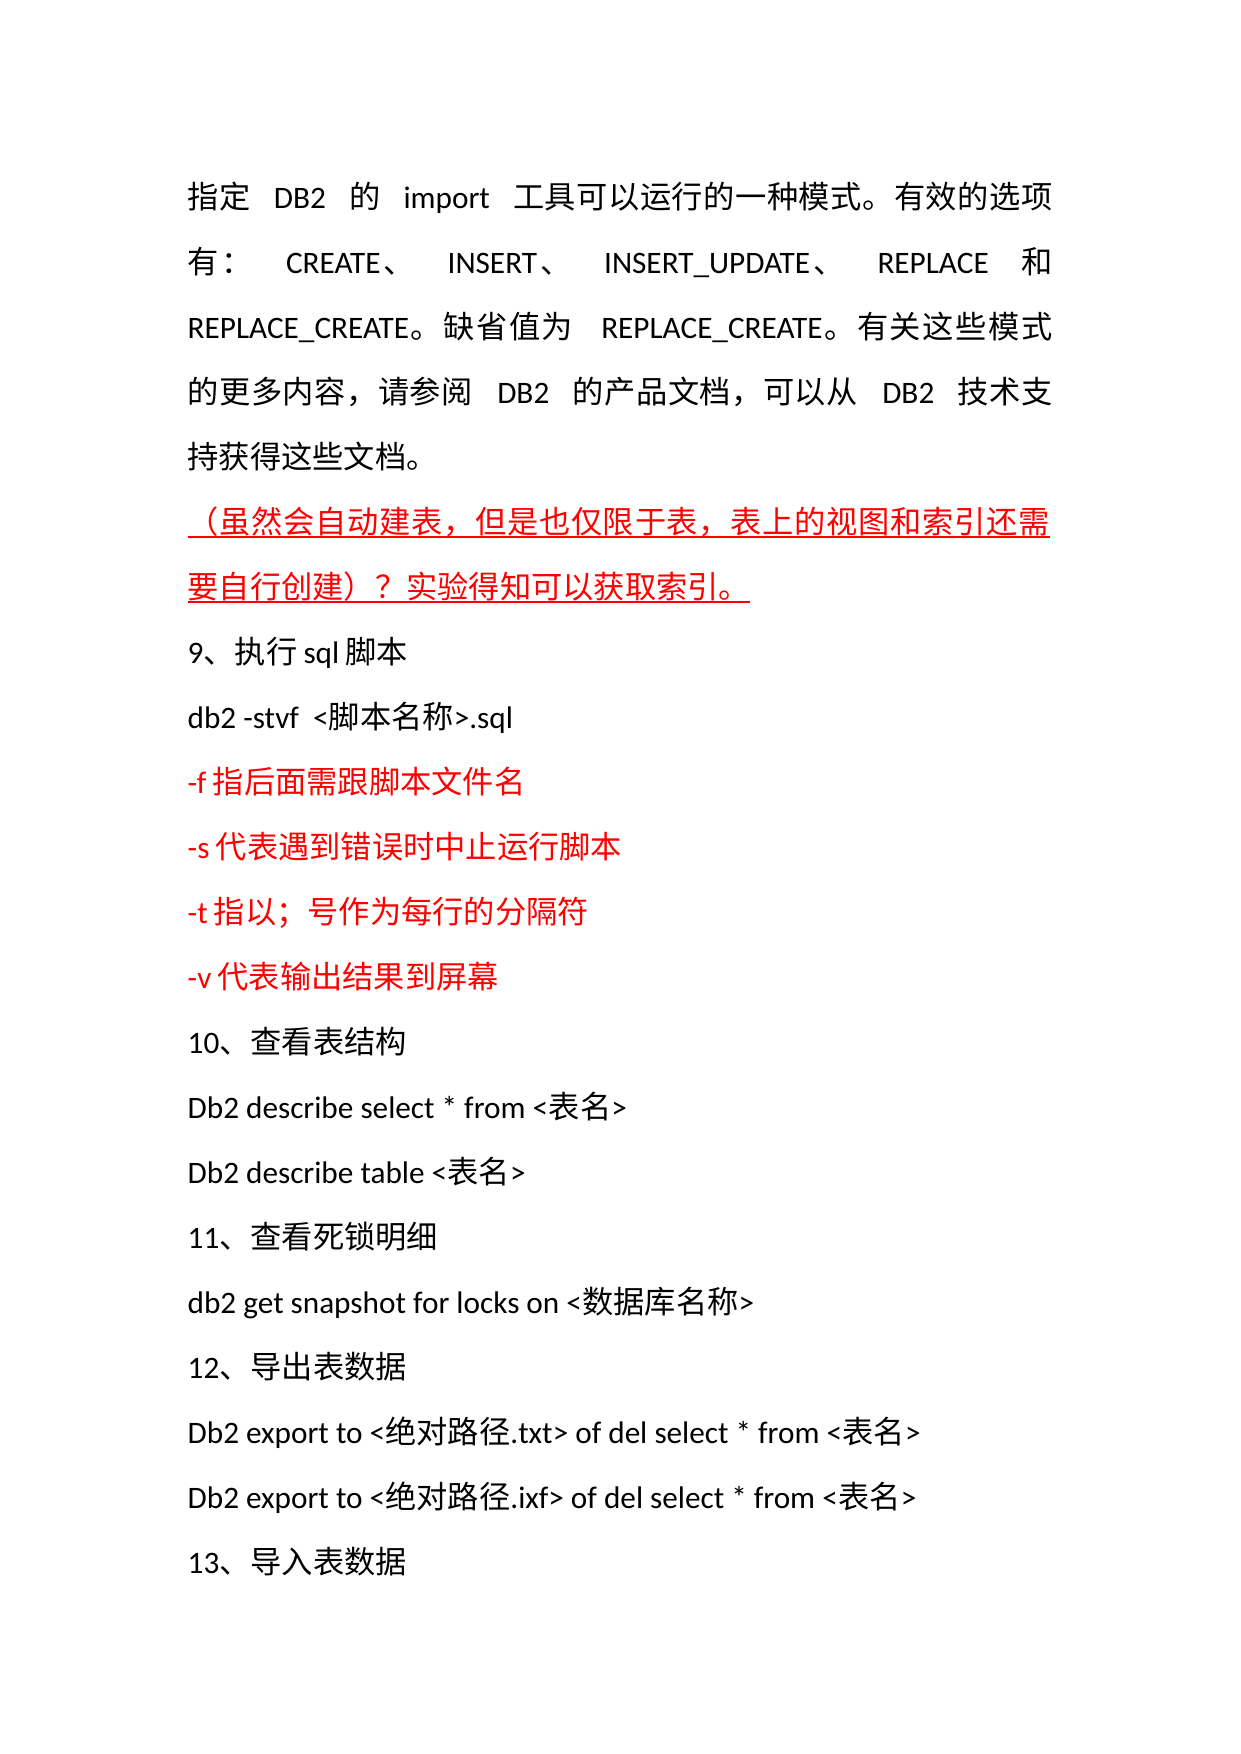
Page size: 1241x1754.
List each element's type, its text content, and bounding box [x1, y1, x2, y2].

text 11、查看死锁明细 [187, 1202, 1053, 1267]
text -f指后面需跟脚本文件名 [187, 747, 1053, 812]
text （虽然会自动建表，但是也仅限于表，表上的视图和索引还需要自行创建）？实验得知可以获取索引。 [187, 487, 1053, 617]
text Db2 export to <绝对路径.ixf> of del select * from <表名> [187, 1462, 1053, 1527]
text Db2 describe table <表名> [187, 1137, 1053, 1202]
text Db2 export to <绝对路径.txt> of del select * from <表名> [187, 1397, 1053, 1462]
text Db2 describe select * from <表名> [187, 1072, 1053, 1137]
text 13、导入表数据 [187, 1527, 1053, 1592]
text 10、查看表结构 [187, 1007, 1053, 1072]
text db2 -stvf <脚本名称>.sql [187, 682, 1053, 747]
text -s代表遇到错误时中止运行脚本 -t指以；号作为每行的分隔符 -v代表输出结果到屏幕 [187, 812, 1053, 1007]
text 指定 DB2 的 import 工具可以运行的一种模式。有效的选项有： CREATE、 INSERT、 INSERT_UPDATE、 REPLACE 和 REPLACE_CREATE。缺省值为 REPLACE_CREATE。有关这些模式的更多内容，请参阅 DB2 的产品文档，可以从 DB2 技术支持获得这些文档。 [187, 162, 1053, 487]
text db2 get snapshot for locks on <数据库名称> [187, 1267, 1053, 1332]
text 12、导出表数据 [187, 1332, 1053, 1397]
text 9、执行sql脚本 [187, 617, 1053, 682]
